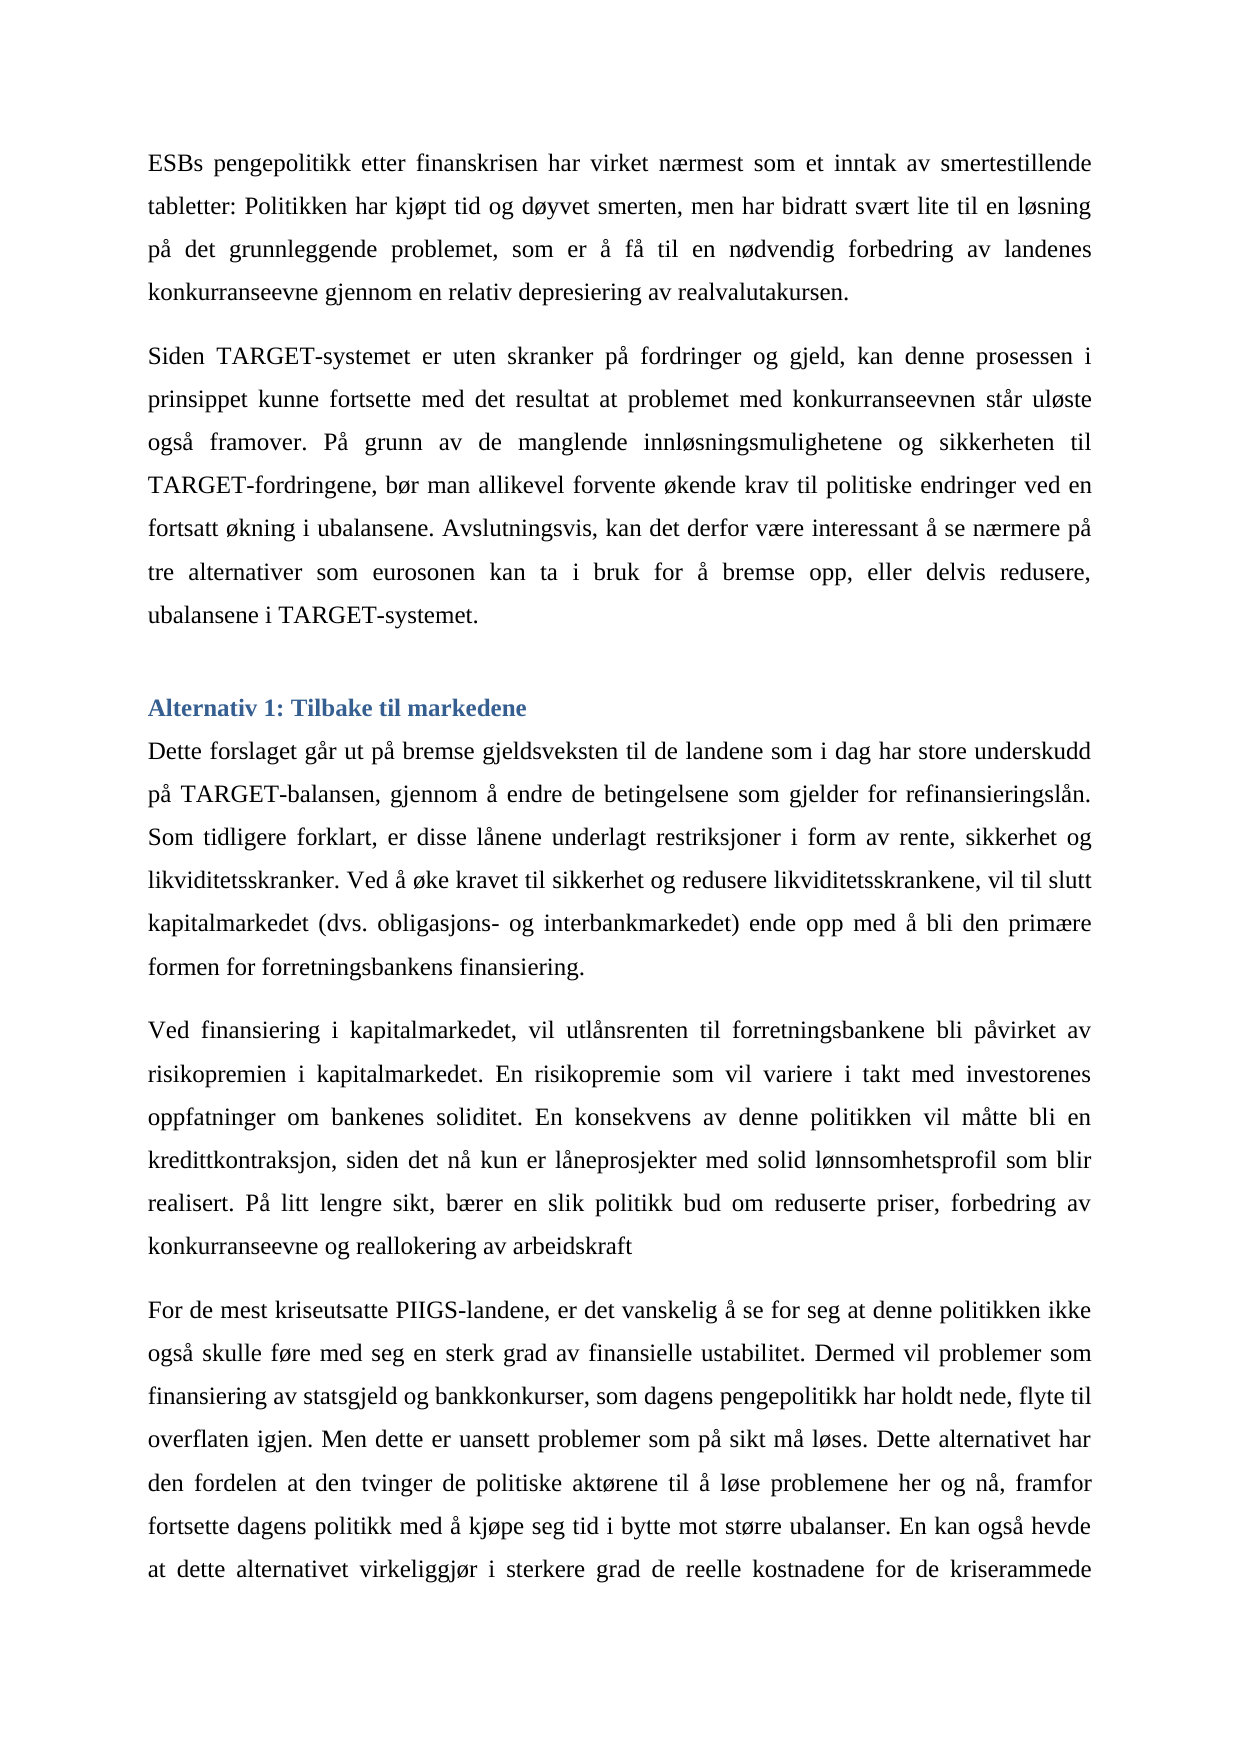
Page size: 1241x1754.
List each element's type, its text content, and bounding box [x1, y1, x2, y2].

subtitle Alternativ 1: Tilbake til markedene [148, 693, 1093, 722]
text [148, 148, 1093, 306]
text Siden TARGET-systemet er uten skranker på fordringer og gjeld, kan denne prosessen i prinsippet kunne fortsette med det resultat at problemet med konkurranseevnen står uløste også framover. På grunn av de manglende innløsningsmulighetene og sikkerheten til TARGET-fordringene, bør man allikevel forvente økende krav til politiske endringer ved en fortsatt økning i ubalansene. Avslutningsvis, kan det derfor være interessant å se nærmere på tre alternativer som eurosonen kan ta i bruk for å bremse opp, eller delvis redusere, ubalansene i TARGET-systemet. [148, 341, 1093, 628]
text Dette forslaget går ut på bremse gjeldsveksten til de landene som i dag har store underskudd på TARGET-balansen, gjennom å endre de betingelsene som gjelder for refinansieringslån. Som tidligere forklart, er disse lånene underlagt restriksjoner i form av rente, sikkerhet og likviditetsskranker. Ved å øke kravet til sikkerhet og redusere likviditetsskrankene, vil til slutt kapitalmarkedet (dvs. obligasjons- og interbankmarkedet) ende opp med å bli den primære formen for forretningsbankens finansiering. [148, 736, 1093, 980]
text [148, 1295, 1093, 1583]
text Ved finansiering i kapitalmarkedet, vil utlånsrenten til forretningsbankene bli påvirket av risikopremien i kapitalmarkedet. En risikopremie som vil variere i takt med investorenes oppfatninger om bankenes soliditet. En konsekvens av denne politikken vil måtte bli en kredittkontraksjon, siden det nå kun er låneprosjekter med solid lønnsomhetsprofil som blir realisert. På litt lengre sikt, bærer en slik politikk bud om reduserte priser, forbedring av konkurranseevne og reallokering av arbeidskraft [148, 1016, 1093, 1260]
